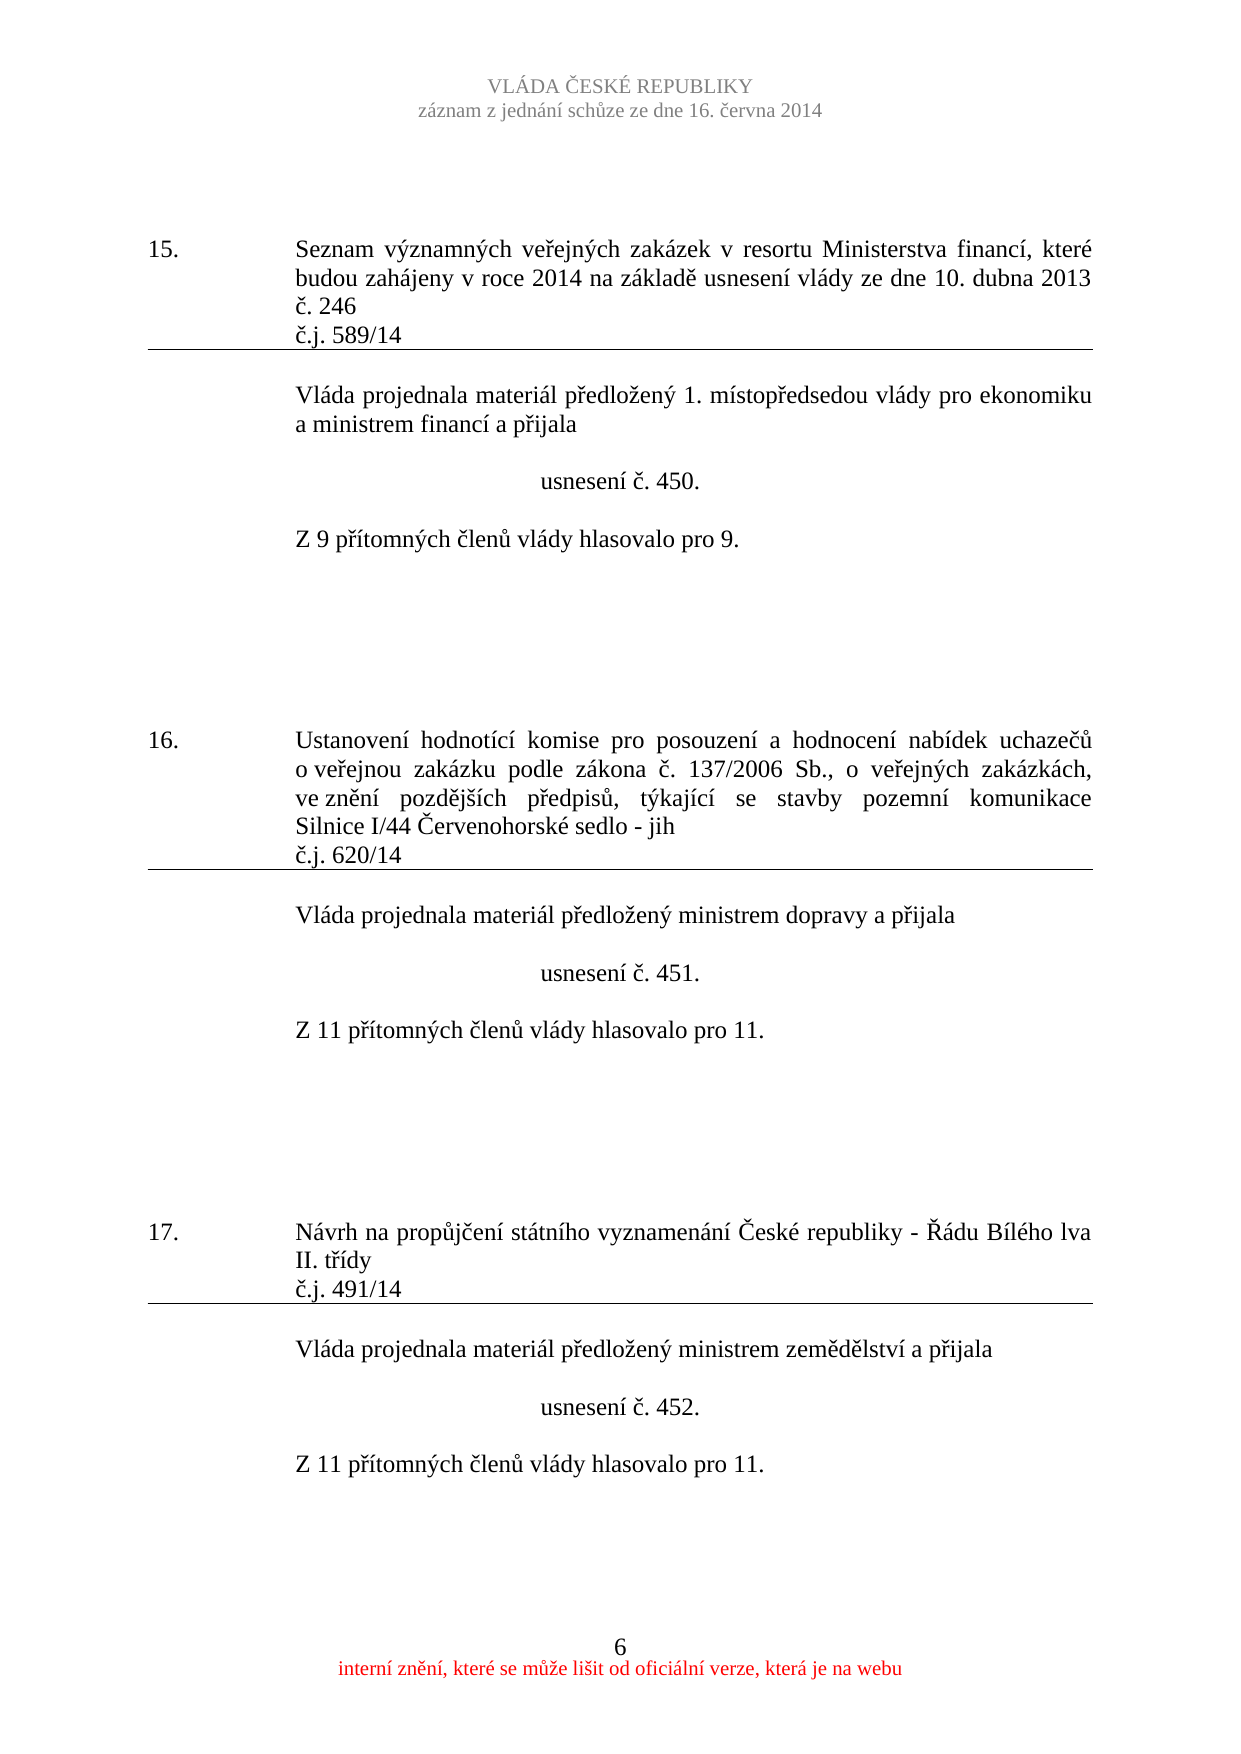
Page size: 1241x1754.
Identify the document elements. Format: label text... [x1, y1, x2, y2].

text 16. Ustanovení hodnotící komise pro posouzení a hodnocení nabídek uchazečů o veřejnou zakázku podle zákona č. 137/2006 Sb., o veřejných zakázkách, ve znění pozdějších předpisů, týkající se stavby pozemní komunikace Silnice I/44 Červenohorské sedlo - jih [148, 725, 1093, 840]
text č.j. 491/14 [148, 1274, 1093, 1303]
text usnesení č. 450. [148, 466, 1093, 495]
text Z 11 přítomných členů vlády hlasovalo pro 11. [148, 1449, 1093, 1478]
text Z 9 přítomných členů vlády hlasovalo pro 9. [148, 524, 1093, 553]
text usnesení č. 452. [148, 1392, 1093, 1420]
text č.j. 589/14 [148, 320, 1093, 349]
text 15. Seznam významných veřejných zakázek v resortu Ministerstva financí, které budou zahájeny v roce 2014 na základě usnesení vlády ze dne 10. dubna 2013 č. 246 [148, 234, 1093, 320]
text Vláda projednala materiál předložený ministrem dopravy a přijala [148, 900, 1093, 929]
text Vláda projednala materiál předložený 1. místopředsedou vlády pro ekonomiku a ministrem financí a přijala [148, 380, 1093, 438]
text č.j. 620/14 [148, 840, 1093, 869]
text Vláda projednala materiál předložený ministrem zemědělství a přijala [148, 1334, 1093, 1363]
text usnesení č. 451. [148, 958, 1093, 987]
text Z 11 přítomných členů vlády hlasovalo pro 11. [148, 1015, 1093, 1044]
text 17. Návrh na propůjčení státního vyznamenání České republiky - Řádu Bílého lva II. třídy [148, 1217, 1093, 1274]
